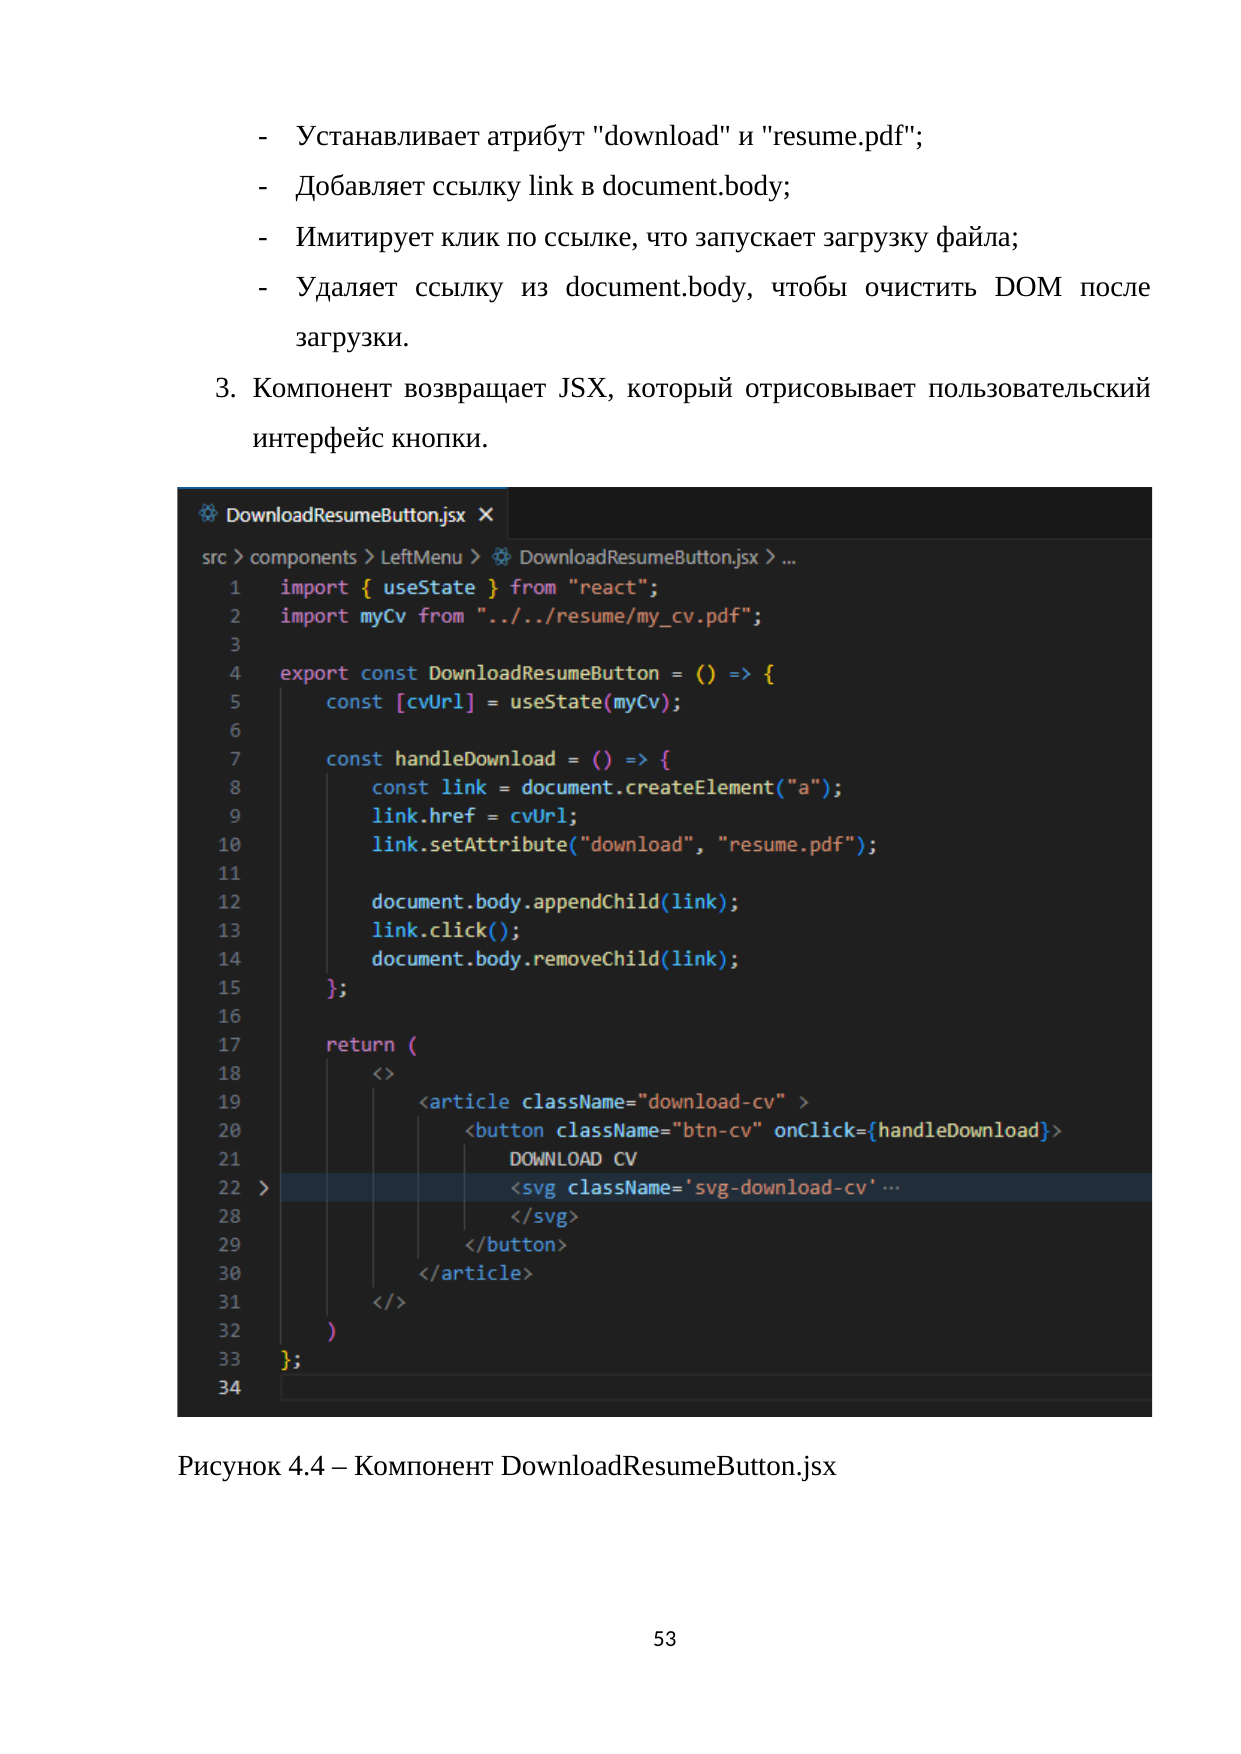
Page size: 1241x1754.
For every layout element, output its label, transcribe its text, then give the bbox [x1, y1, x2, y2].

list Добавляет ссылку link в document.body; [258, 168, 1152, 202]
text Рисунок 4.4 – Компонент DownloadResumeButton.jsx [177, 1448, 1152, 1481]
list Компонент возвращает JSX, который отрисовывает пользовательский интерфейс кнопки. [215, 370, 1152, 453]
list Имитирует клик по ссылке, что запускает загрузку файла; [258, 219, 1152, 252]
picture [177, 487, 1153, 1417]
list Устанавливает атрибут "download" и "resume.pdf"; [258, 118, 1152, 152]
list Удаляет ссылку из document.body, чтобы очистить DOM после загрузки. [258, 269, 1152, 353]
